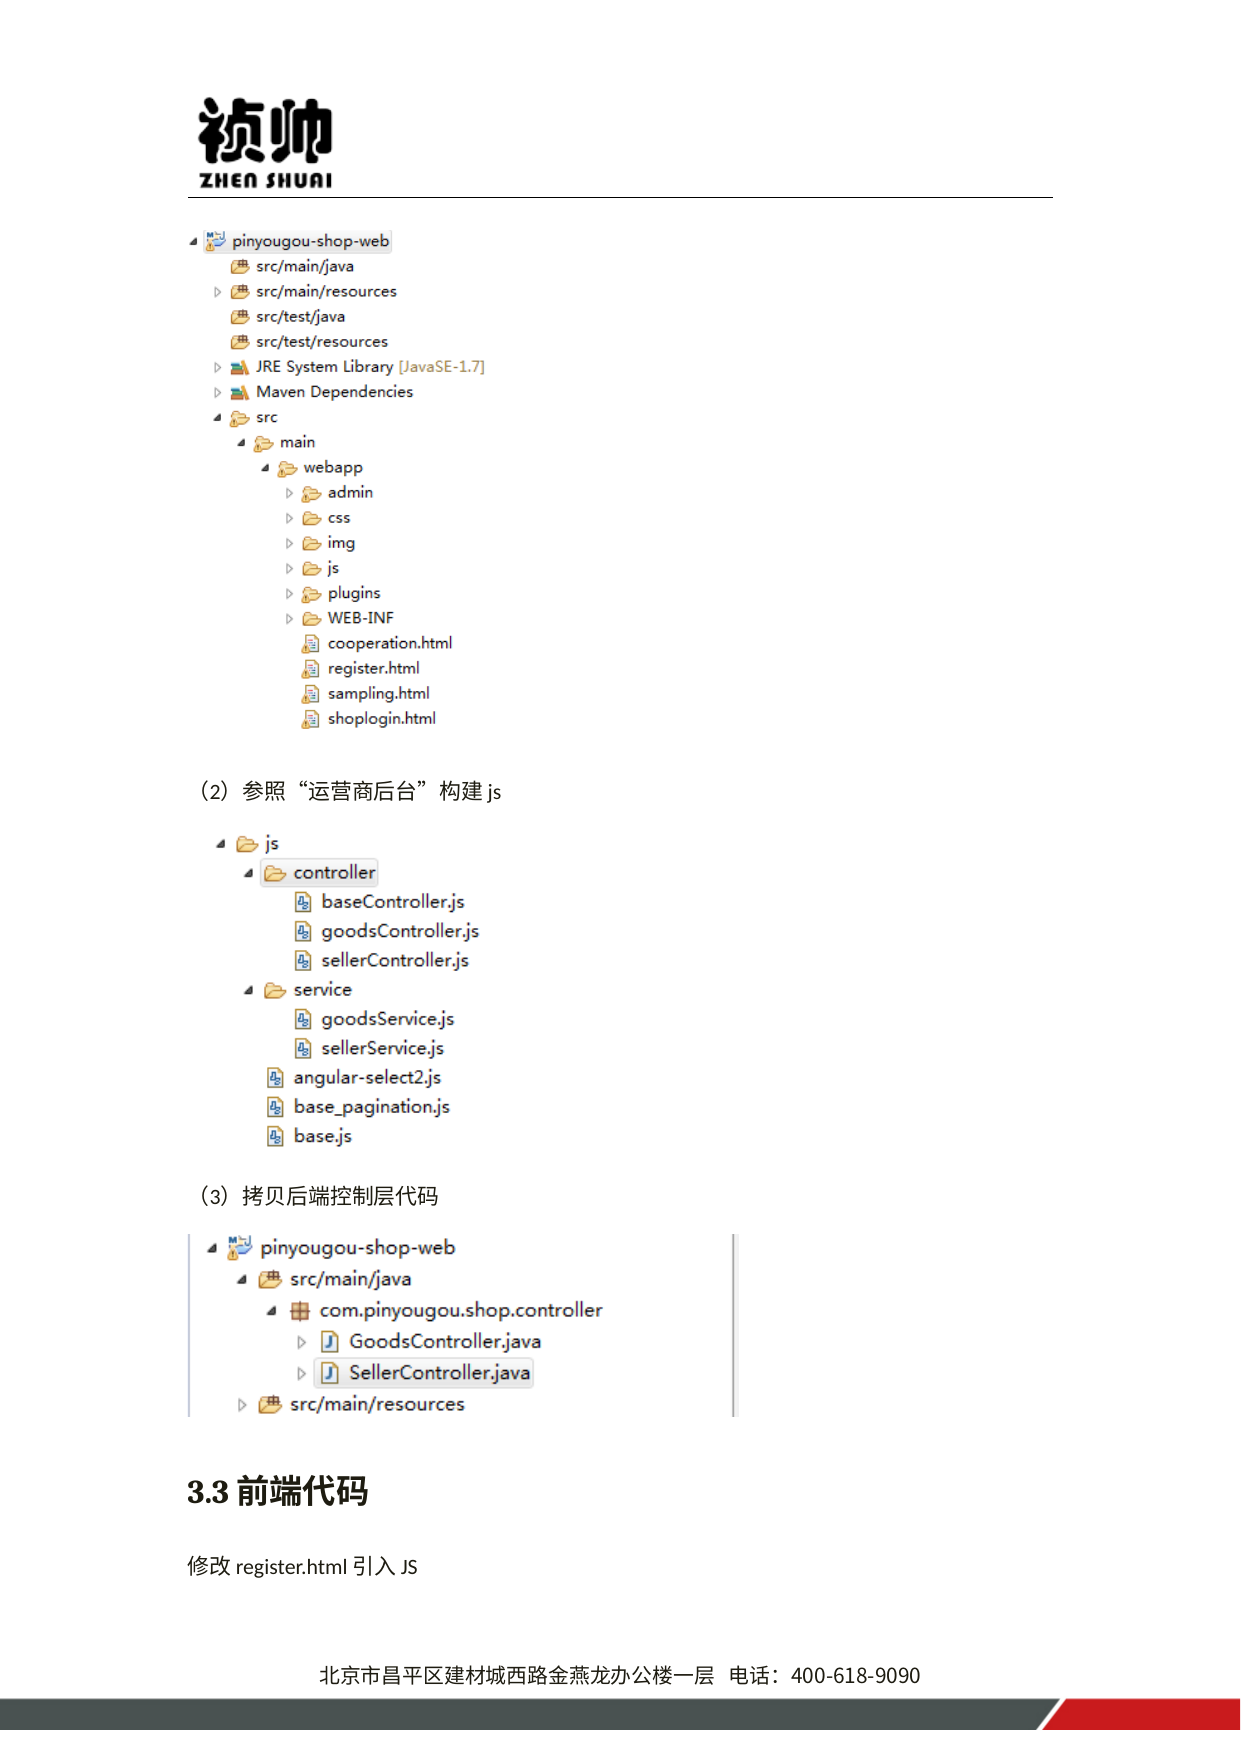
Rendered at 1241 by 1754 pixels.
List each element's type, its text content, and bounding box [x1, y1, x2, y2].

list 参照“运营商后台”构建js [187, 774, 1053, 806]
picture [187, 88, 341, 195]
picture [0, 1639, 1241, 1730]
subtitle 3.3前端代码 [187, 1456, 1053, 1521]
list 拷贝后端控制层代码 [187, 1178, 1053, 1211]
picture [187, 1234, 739, 1417]
picture [187, 230, 552, 734]
text 修改register.html 引入JS [187, 1548, 1053, 1581]
picture [187, 829, 582, 1154]
